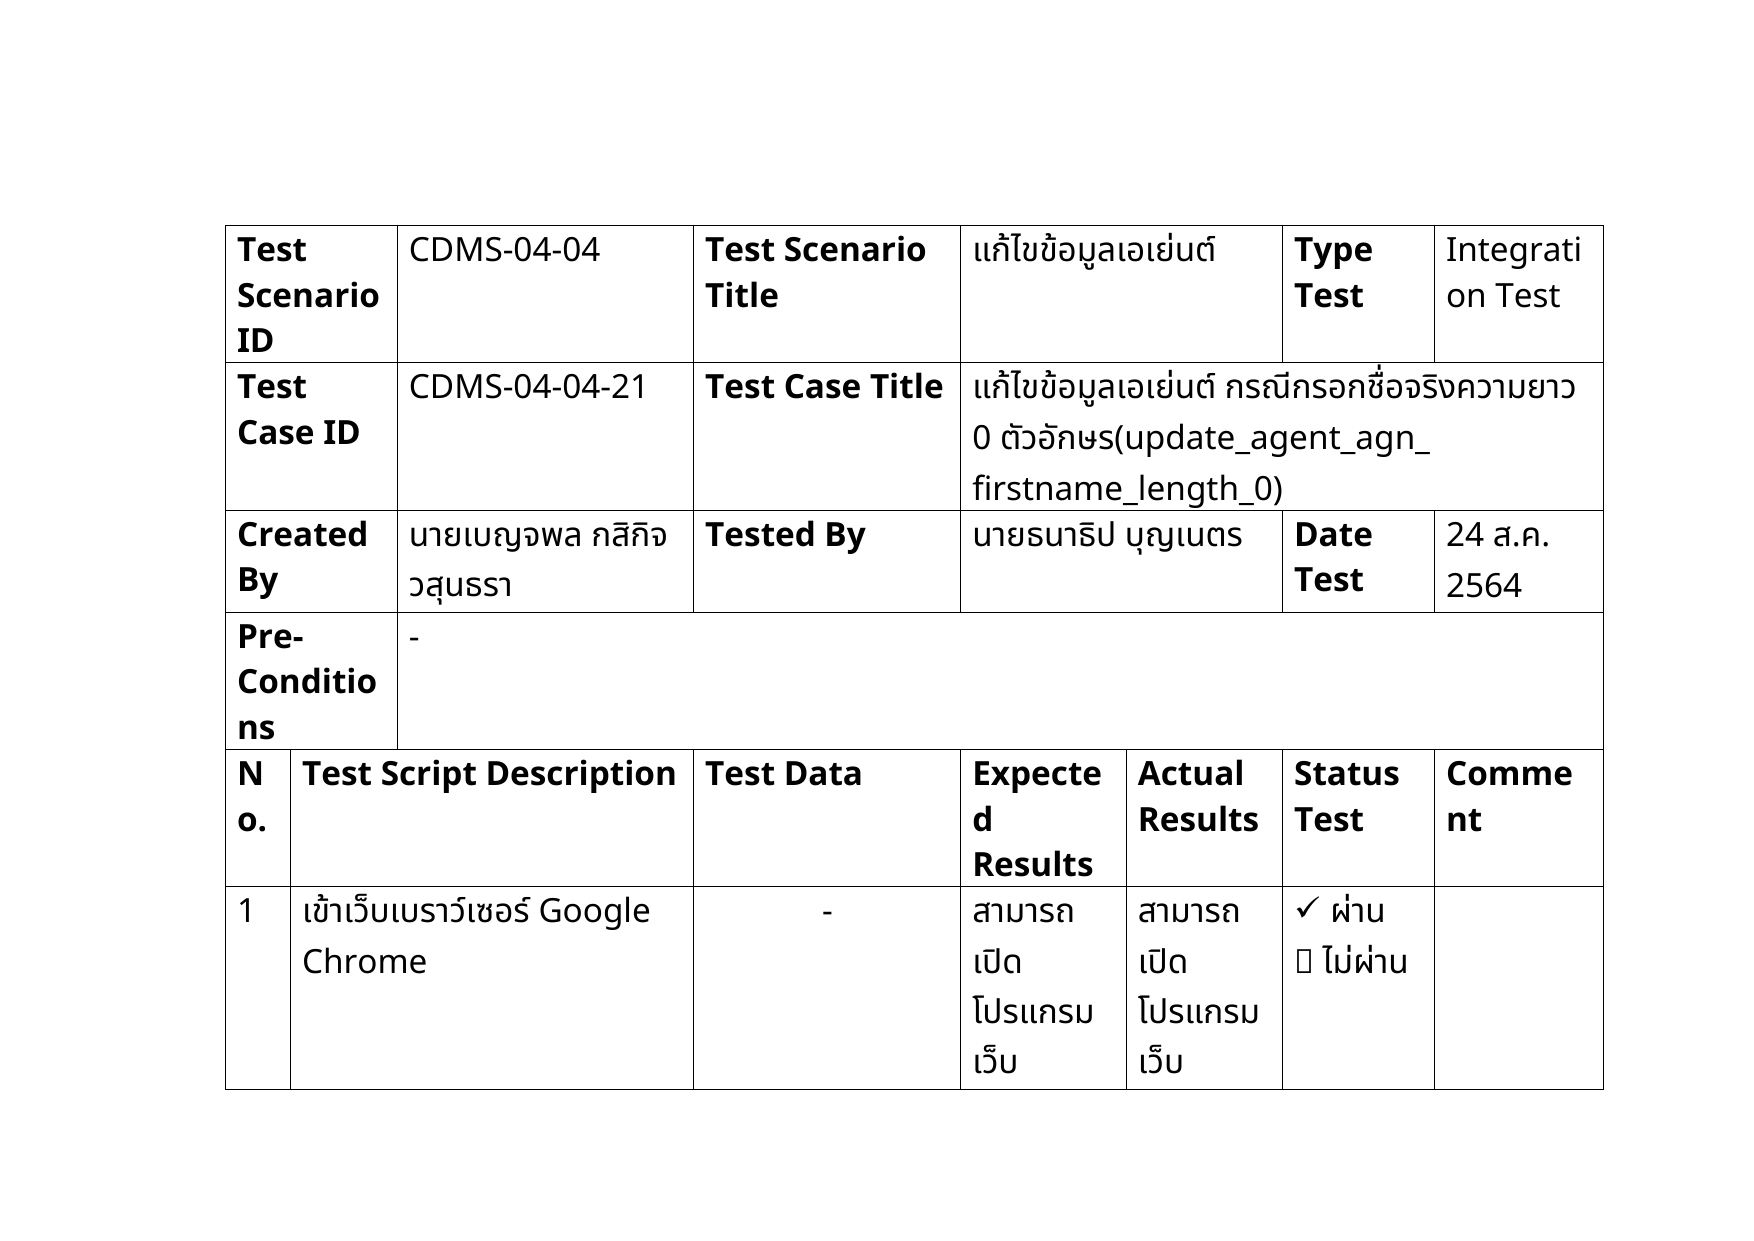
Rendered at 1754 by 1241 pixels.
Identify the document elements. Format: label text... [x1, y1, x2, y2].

table_cell Created By [226, 511, 397, 612]
table_cell Test Script Description [291, 750, 693, 886]
table_cell Type Test [1283, 226, 1434, 362]
table_cell Integration Test [1435, 226, 1603, 362]
table_cell ผ่าน  ไม่ผ่าน [1283, 887, 1434, 1089]
table_cell Test Case ID [226, 363, 397, 510]
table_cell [961, 887, 1126, 1089]
table_cell Test Scenario Title [694, 226, 960, 362]
table_cell - [694, 887, 960, 1089]
table_cell Status Test [1283, 750, 1434, 886]
table_cell - [398, 613, 1603, 749]
table_cell นายธนาธิป บุญเนตร [961, 511, 1282, 612]
table_cell แก้ไขข้อมูลเอเย่นต์ [961, 226, 1282, 362]
table_cell Expected Results [961, 750, 1126, 886]
table_cell 24 ส.ค. 2564 [1435, 511, 1603, 612]
table_cell นายเบญจพล กสิกิจวสุนธรา [398, 511, 693, 612]
table_cell No. [226, 750, 290, 886]
table_cell Actual Results [1127, 750, 1282, 886]
table_cell Date Test [1283, 511, 1434, 612]
table_cell Test Scenario ID [226, 226, 397, 362]
table_cell Pre-Conditions [226, 613, 397, 749]
table_cell Test Case Title [694, 363, 960, 510]
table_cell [1127, 887, 1282, 1089]
table_cell CDMS-04-04-21 [398, 363, 693, 510]
table_cell Test Data [694, 750, 960, 886]
table_cell 1 [226, 887, 290, 1089]
table_cell แก้ไขข้อมูลเอเย่นต์ กรณีกรอกชื่อจริงความยาว 0 ตัวอักษร(update_agent_agn_ firstname_length_0) [961, 363, 1603, 510]
table_cell Tested By [694, 511, 960, 612]
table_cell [291, 887, 693, 1089]
table_cell CDMS-04-04 [398, 226, 693, 362]
table_cell [1435, 887, 1603, 1089]
table_cell Comment [1435, 750, 1603, 886]
